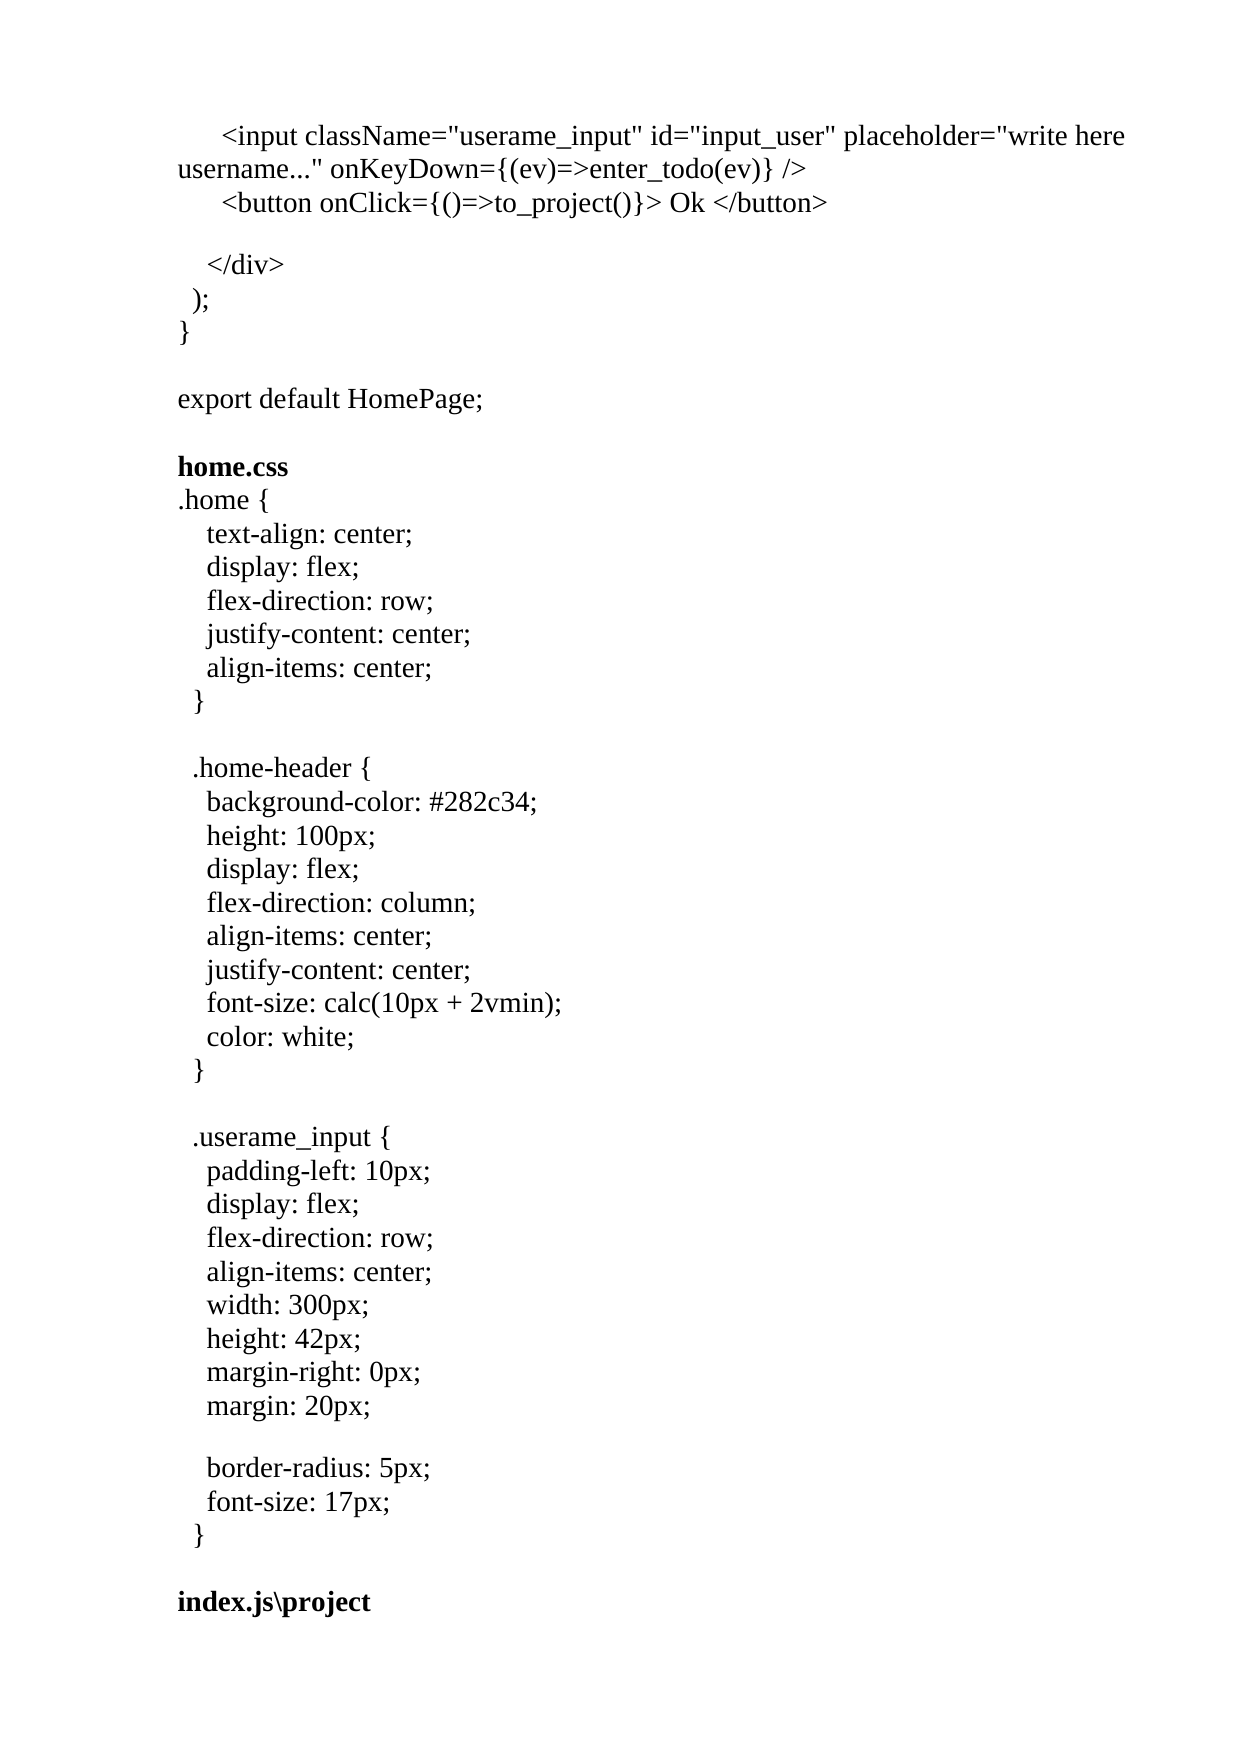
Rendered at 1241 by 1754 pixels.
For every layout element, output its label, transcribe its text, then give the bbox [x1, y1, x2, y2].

text flex-direction: row; [177, 1220, 1152, 1254]
text display: flex; [177, 851, 1152, 885]
text align-items: center; [177, 650, 1152, 683]
text color: white; [177, 1019, 1152, 1052]
text height: 100px; [177, 818, 1152, 851]
text font-size: 17px; [177, 1484, 1152, 1517]
text } [177, 1517, 1152, 1551]
text background-color: #282c34; [177, 784, 1152, 818]
text } [177, 314, 1152, 348]
text padding-left: 10px; [177, 1153, 1152, 1187]
text display: flex; [177, 1187, 1152, 1220]
text height: 42px; [177, 1321, 1152, 1354]
text flex-direction: row; [177, 583, 1152, 616]
text justify-content: center; [177, 952, 1152, 985]
text margin-right: 0px; [177, 1354, 1152, 1388]
text font-size: calc(10px + 2vmin); [177, 985, 1152, 1019]
text <input className="userame_input" id="input_user" placeholder="write here username..." onKeyDown={(ev)=>enter_todo(ev)} /> [177, 118, 1152, 185]
text home.css [177, 449, 1152, 482]
text display: flex; [177, 549, 1152, 583]
text .home-header { [177, 751, 1152, 784]
text text-align: center; [177, 516, 1152, 549]
text .home { [177, 482, 1152, 516]
text <button onClick={()=>to_project()}> Ok </button> [177, 185, 1152, 219]
text ); [177, 281, 1152, 314]
text } [177, 1052, 1152, 1086]
text </div> [177, 247, 1152, 281]
text .userame_input { [177, 1119, 1152, 1153]
text index.js\project [177, 1584, 1152, 1618]
text flex-direction: column; [177, 885, 1152, 918]
text margin: 20px; [177, 1388, 1152, 1421]
text width: 300px; [177, 1287, 1152, 1321]
text align-items: center; [177, 918, 1152, 952]
text border-radius: 5px; [177, 1450, 1152, 1484]
text align-items: center; [177, 1254, 1152, 1287]
text } [177, 683, 1152, 717]
text export default HomePage; [177, 382, 1152, 415]
text justify-content: center; [177, 616, 1152, 650]
